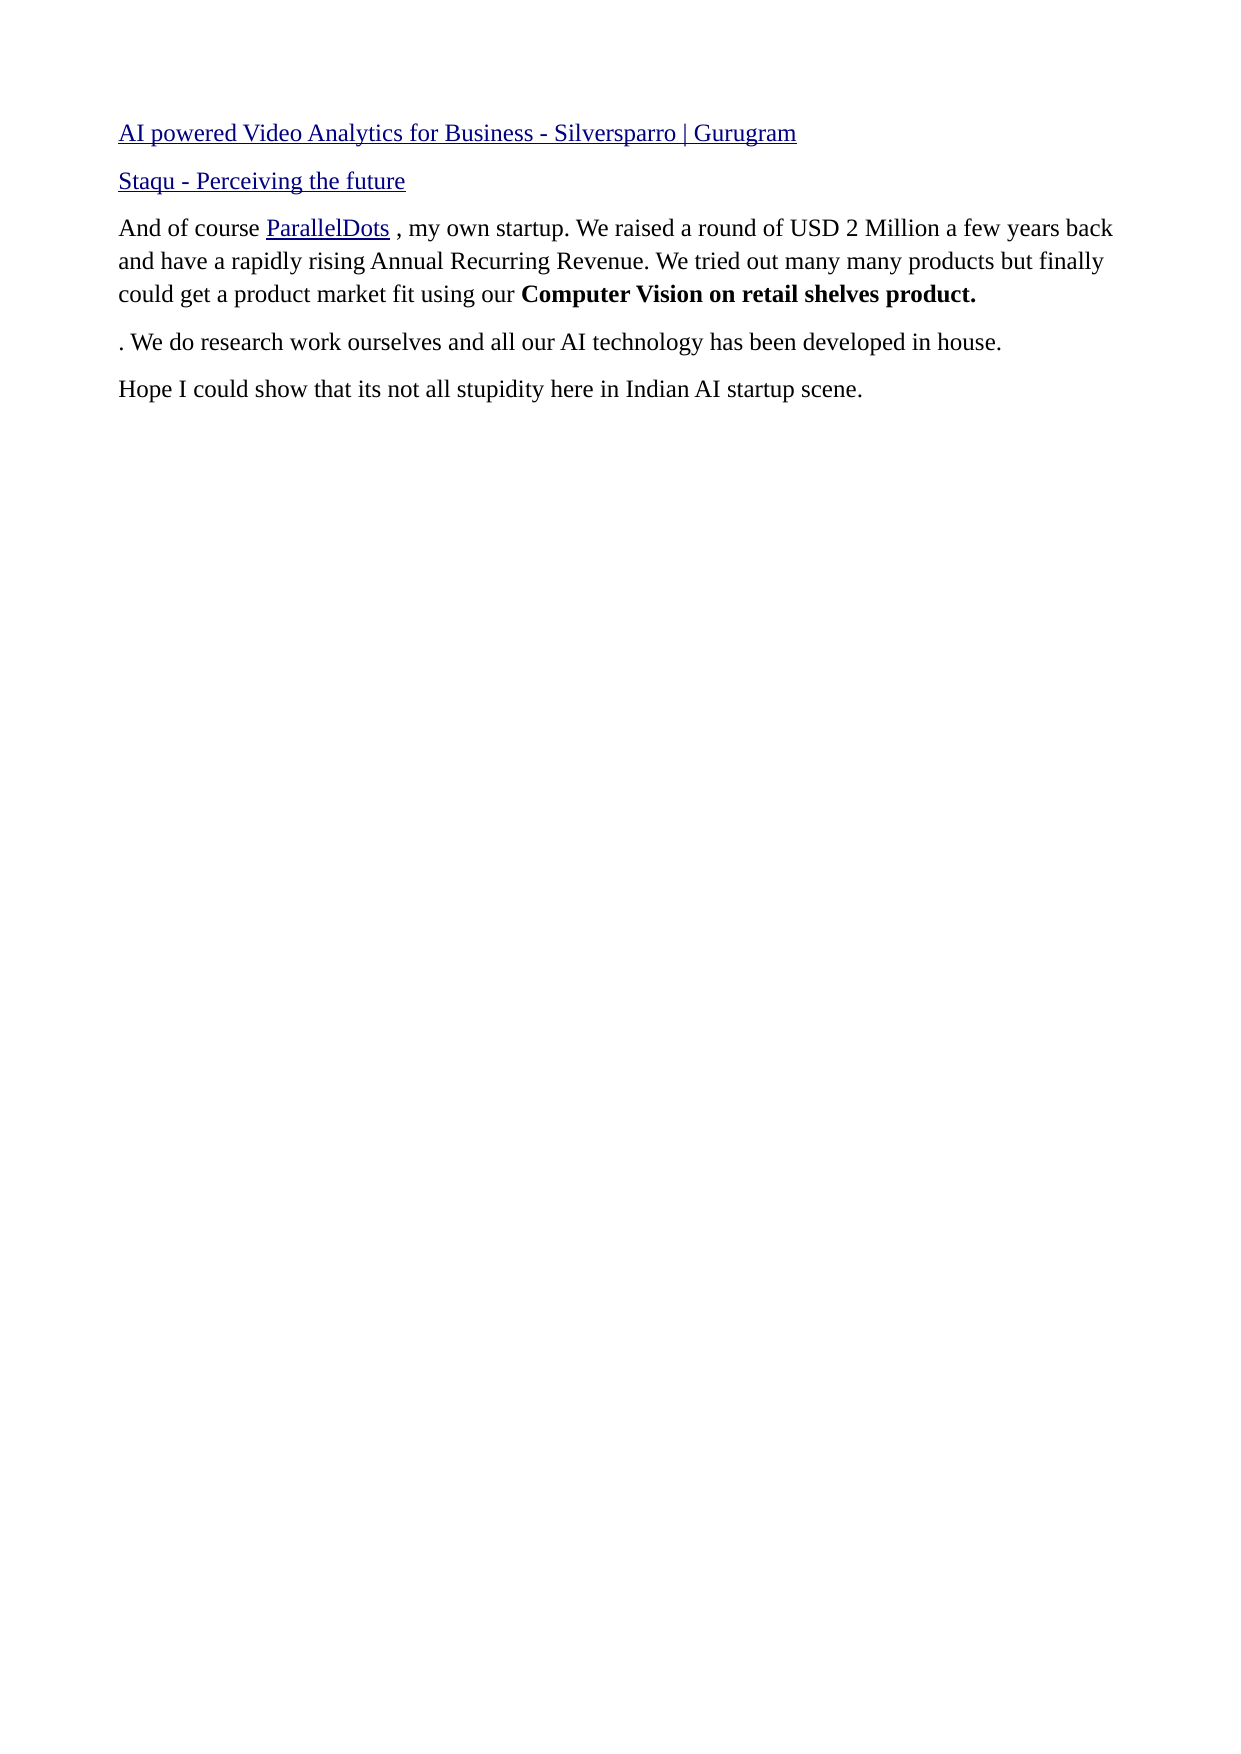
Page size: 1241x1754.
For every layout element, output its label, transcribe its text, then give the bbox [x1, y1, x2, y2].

text And of course ParallelDots , my own startup. We raised a round of USD 2 Million a few years back and have a rapidly rising Annual Recurring Revenue. We tried out many many products but finally could get a product market fit using our Computer Vision on retail shelves product. [118, 213, 1122, 308]
text Hope I could show that its not all stupidity here in Indian AI startup scene. [118, 374, 1122, 403]
text Staqu - Perceiving the future [118, 166, 1122, 194]
text AI powered Video Analytics for Business - Silversparro | Gurugram [118, 118, 1122, 147]
text . We do research work ourselves and all our AI technology has been developed in house. [118, 327, 1122, 356]
